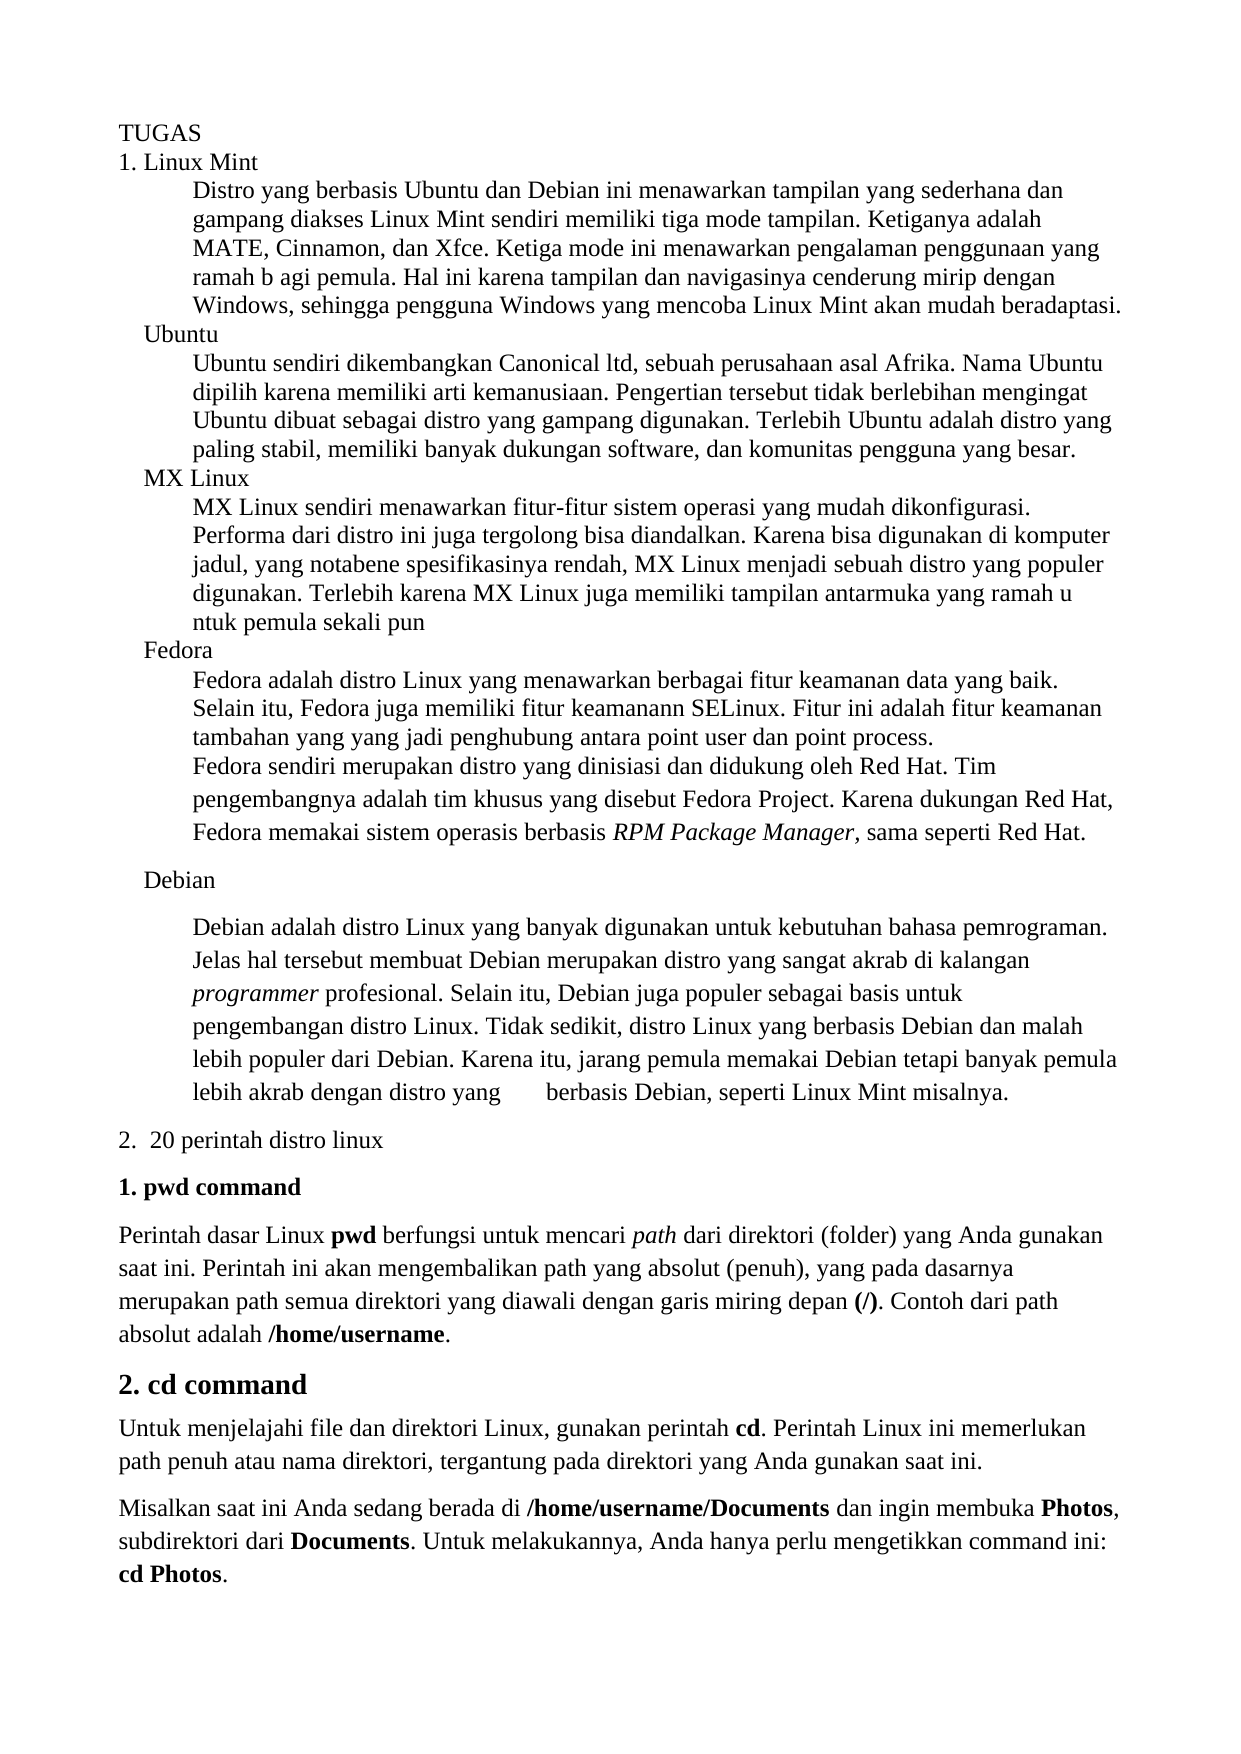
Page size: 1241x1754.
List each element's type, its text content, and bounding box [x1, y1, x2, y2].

text Misalkan saat ini Anda sedang berada di /home/username/Documents dan ingin membuka Photos, subdirektori dari Documents. Untuk melakukannya, Anda hanya perlu mengetikkan command ini: cd Photos. [118, 1493, 1122, 1588]
list Linux Mint [118, 147, 1136, 176]
subtitle pwd command [118, 1172, 1136, 1201]
text Debian adalah distro Linux yang banyak digunakan untuk kebutuhan bahasa pemrograman. Jelas hal tersebut membuat Debian merupakan distro yang sangat akrab di kalangan programmer profesional. Selain itu, Debian juga populer sebagai basis untuk pengembangan distro Linux. Tidak sedikit, distro Linux yang berbasis Debian dan malah lebih populer dari Debian. Karena itu, jarang pemula memakai Debian tetapi banyak pemula lebih akrab dengan distro yang berbasis Debian, seperti Linux Mint misalnya. [192, 912, 1118, 1106]
text Ubuntu sendiri dikembangkan Canonical ltd, sebuah perusahaan asal Afrika. Nama Ubuntu dipilih karena memiliki arti kemanusiaan. Pengertian tersebut tidak berlebihan mengingat Ubuntu dibuat sebagai distro yang gampang digunakan. Terlebih Ubuntu adalah distro yang paling stabil, memiliki banyak dukungan software, dan komunitas pengguna yang besar. [192, 348, 1136, 463]
text Perintah dasar Linux pwd berfungsi untuk mencari path dari direktori (folder) yang Anda gunakan saat ini. Perintah ini akan mengembalikan path yang absolut (penuh), yang pada dasarnya merupakan path semua direktori yang diawali dengan garis miring depan (/). Contoh dari path absolut adalah /home/username. [118, 1220, 1122, 1348]
list 20 perintah distro linux [118, 1125, 1136, 1154]
subtitle cd command [118, 1367, 1136, 1400]
text Untuk menjelajahi file dan direktori Linux, gunakan perintah cd. Perintah Linux ini memerlukan path penuh atau nama direktori, tergantung pada direktori yang Anda gunakan saat ini. [118, 1413, 1088, 1475]
text Fedora sendiri merupakan distro yang dinisiasi dan didukung oleh Red Hat. Tim pengembangnya adalah tim khusus yang disebut Fedora Project. Karena dukungan Red Hat, Fedora memakai sistem operasis berbasis RPM Package Manager, sama seperti Red Hat. [192, 751, 1115, 846]
text Fedora adalah distro Linux yang menawarkan berbagai fitur keamanan data yang baik. Selain itu, Fedora juga memiliki fitur keamanann SELinux. Fitur ini adalah fitur keamanan tambahan yang yang jadi penghubung antara point user dan point process. [192, 665, 1114, 751]
text MX Linux sendiri menawarkan fitur-fitur sistem operasi yang mudah dikonfigurasi. Performa dari distro ini juga tergolong bisa diandalkan. Karena bisa digunakan di komputer jadul, yang notabene spesifikasinya rendah, MX Linux menjadi sebuah distro yang populer digunakan. Terlebih karena MX Linux juga memiliki tampilan antarmuka yang ramah u ntuk pemula sekali pun [192, 492, 1114, 636]
text Debian [143, 865, 1136, 893]
text Distro yang berbasis Ubuntu dan Debian ini menawarkan tampilan yang sederhana dan gampang diakses Linux Mint sendiri memiliki tiga mode tampilan. Ketiganya adalah MATE, Cinnamon, dan Xfce. Ketiga mode ini menawarkan pengalaman penggunaan yang ramah b agi pemula. Hal ini karena tampilan dan navigasinya cenderung mirip dengan Windows, sehingga pengguna Windows yang mencoba Linux Mint akan mudah beradaptasi. [192, 176, 1122, 319]
text MX Linux [143, 463, 1136, 492]
text TUGAS [118, 118, 1136, 147]
text Fedora [143, 636, 1136, 664]
text Ubuntu [143, 319, 1136, 348]
